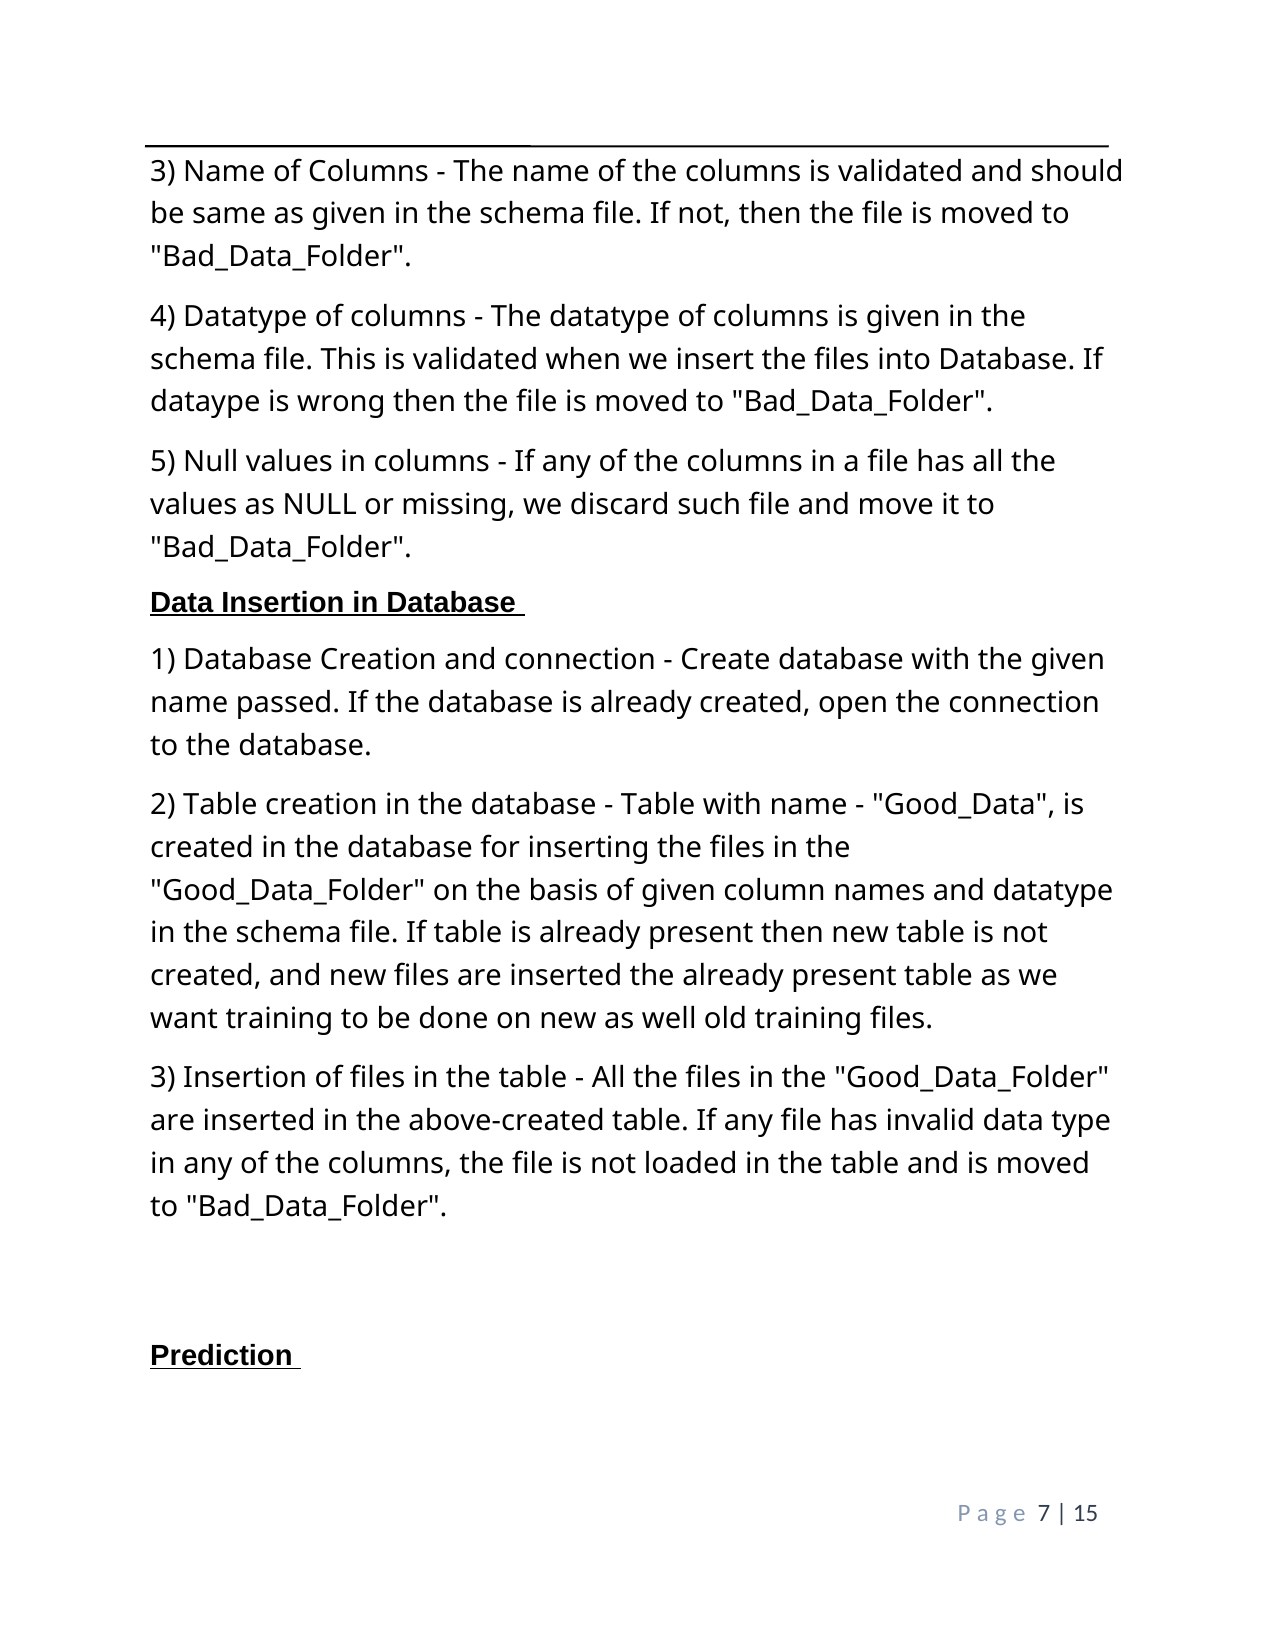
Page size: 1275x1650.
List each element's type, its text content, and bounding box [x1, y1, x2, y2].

text Data Insertion in Database [150, 585, 1125, 619]
text 4) Datatype of columns - The datatype of columns is given in the schema file. This is validated when we insert the files into Database. If dataype is wrong then the file is moved to "Bad_Data_Folder". [150, 295, 1125, 420]
text 3) Name of Columns - The name of the columns is validated and should be same as given in the schema file. If not, then the file is moved to "Bad_Data_Folder". [150, 150, 1125, 275]
text 3) Insertion of files in the table - All the files in the "Good_Data_Folder" are inserted in the above-created table. If any file has invalid data type in any of the columns, the file is not loaded in the table and is moved to "Bad_Data_Folder". [150, 1057, 1125, 1225]
text Prediction [150, 1338, 1125, 1372]
text 2) Table creation in the database - Table with name - "Good_Data", is created in the database for inserting the files in the "Good_Data_Folder" on the basis of given column names and datatype in the schema file. If table is already present then new table is not created, and new files are inserted the already present table as we want training to be done on new as well old training files. [150, 783, 1125, 1037]
text 5) Null values in columns - If any of the columns in a file has all the values as NULL or missing, we discard such file and move it to "Bad_Data_Folder". [150, 440, 1125, 566]
text 1) Database Creation and connection - Create database with the given name passed. If the database is already created, open the connection to the database. [150, 638, 1125, 763]
